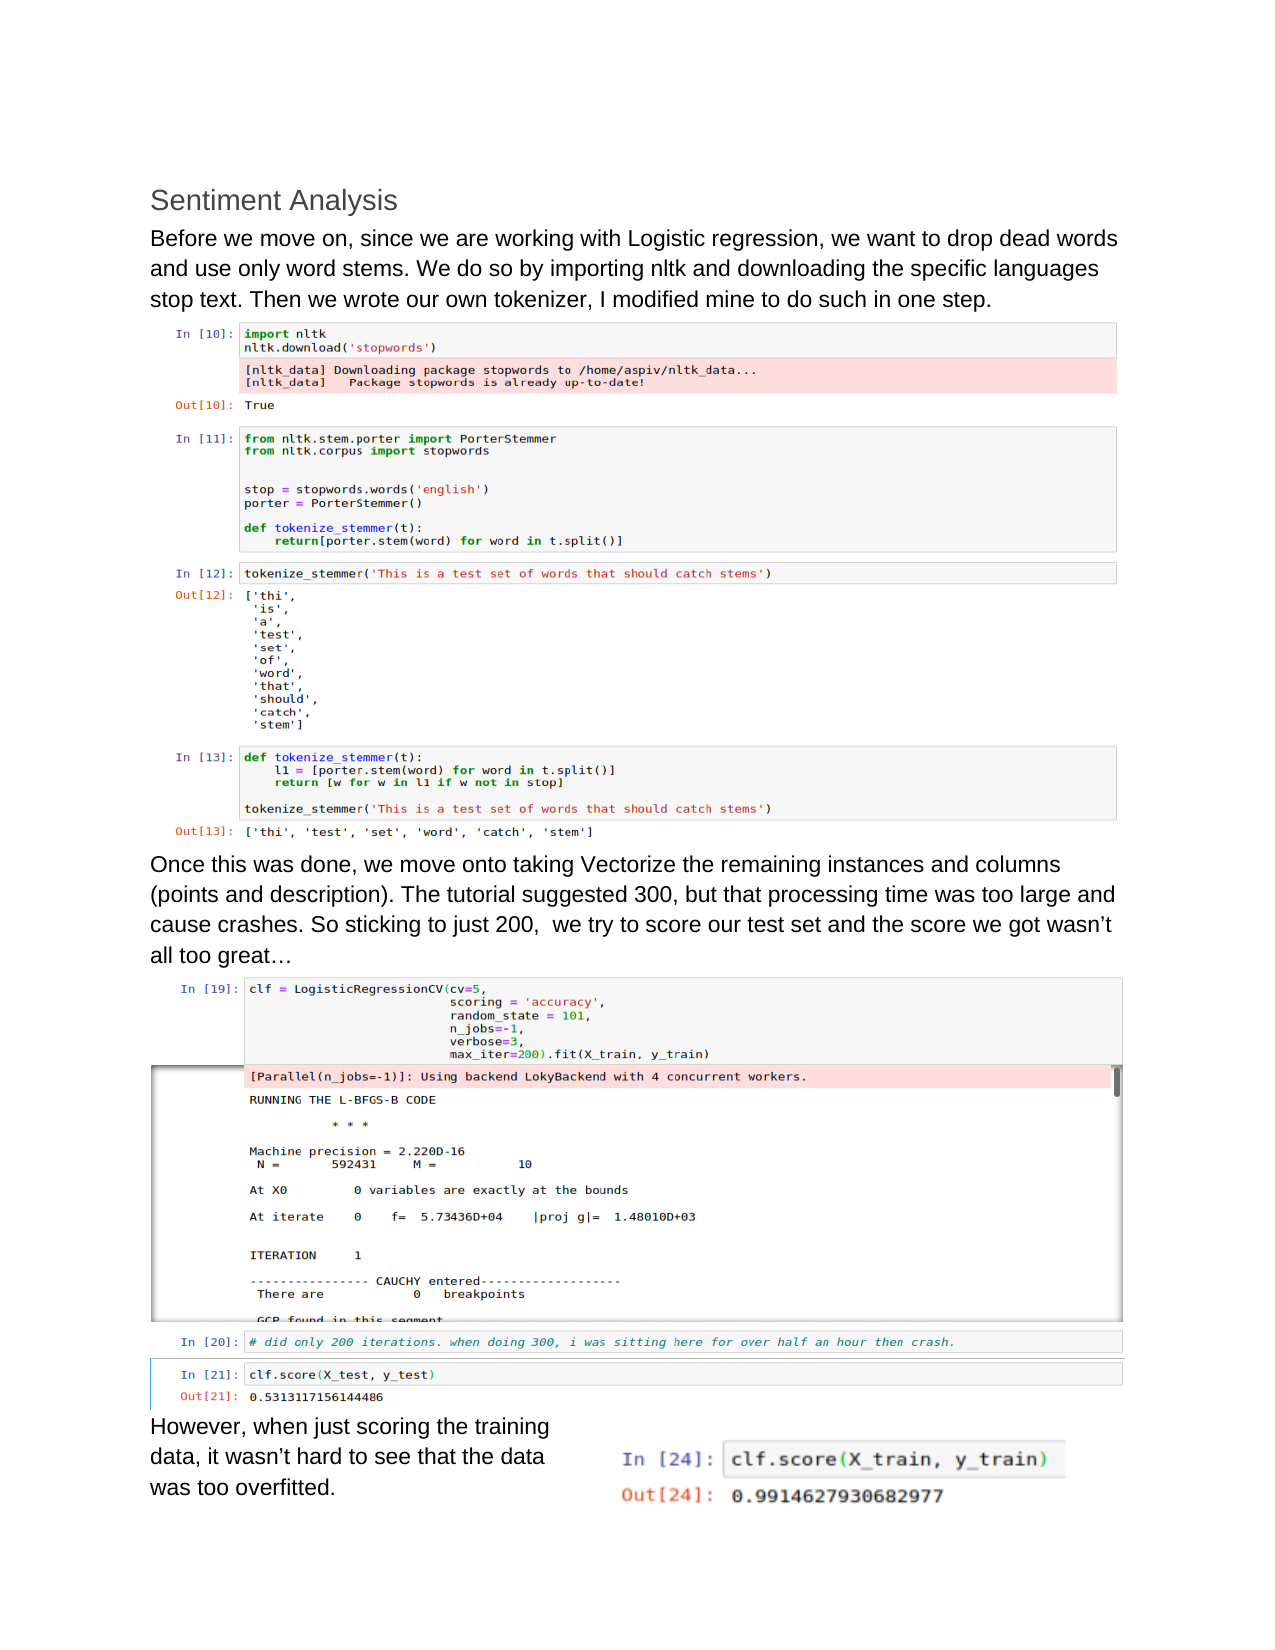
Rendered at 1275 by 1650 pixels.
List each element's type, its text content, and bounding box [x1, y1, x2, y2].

picture [150, 971, 1125, 1410]
text Before we move on, since we are working with Logistic regression, we want to drop dead words and use only word stems. We do so by importing nltk and downloading the specific languages stop text. Then we wrote our own tokenizer, I modified mine to do such in one step. [150, 225, 1125, 312]
text Once this was done, we move onto taking Vectorize the remaining instances and columns (points and description). The tutorial suggested 300, but that processing time was too large and cause crashes. So sticking to just 200, we try to score our test set and the score we got wasn’t all too great… [150, 851, 1125, 968]
picture [601, 1435, 1066, 1512]
subtitle Sentiment Analysis [150, 183, 1125, 217]
picture [150, 315, 1125, 847]
